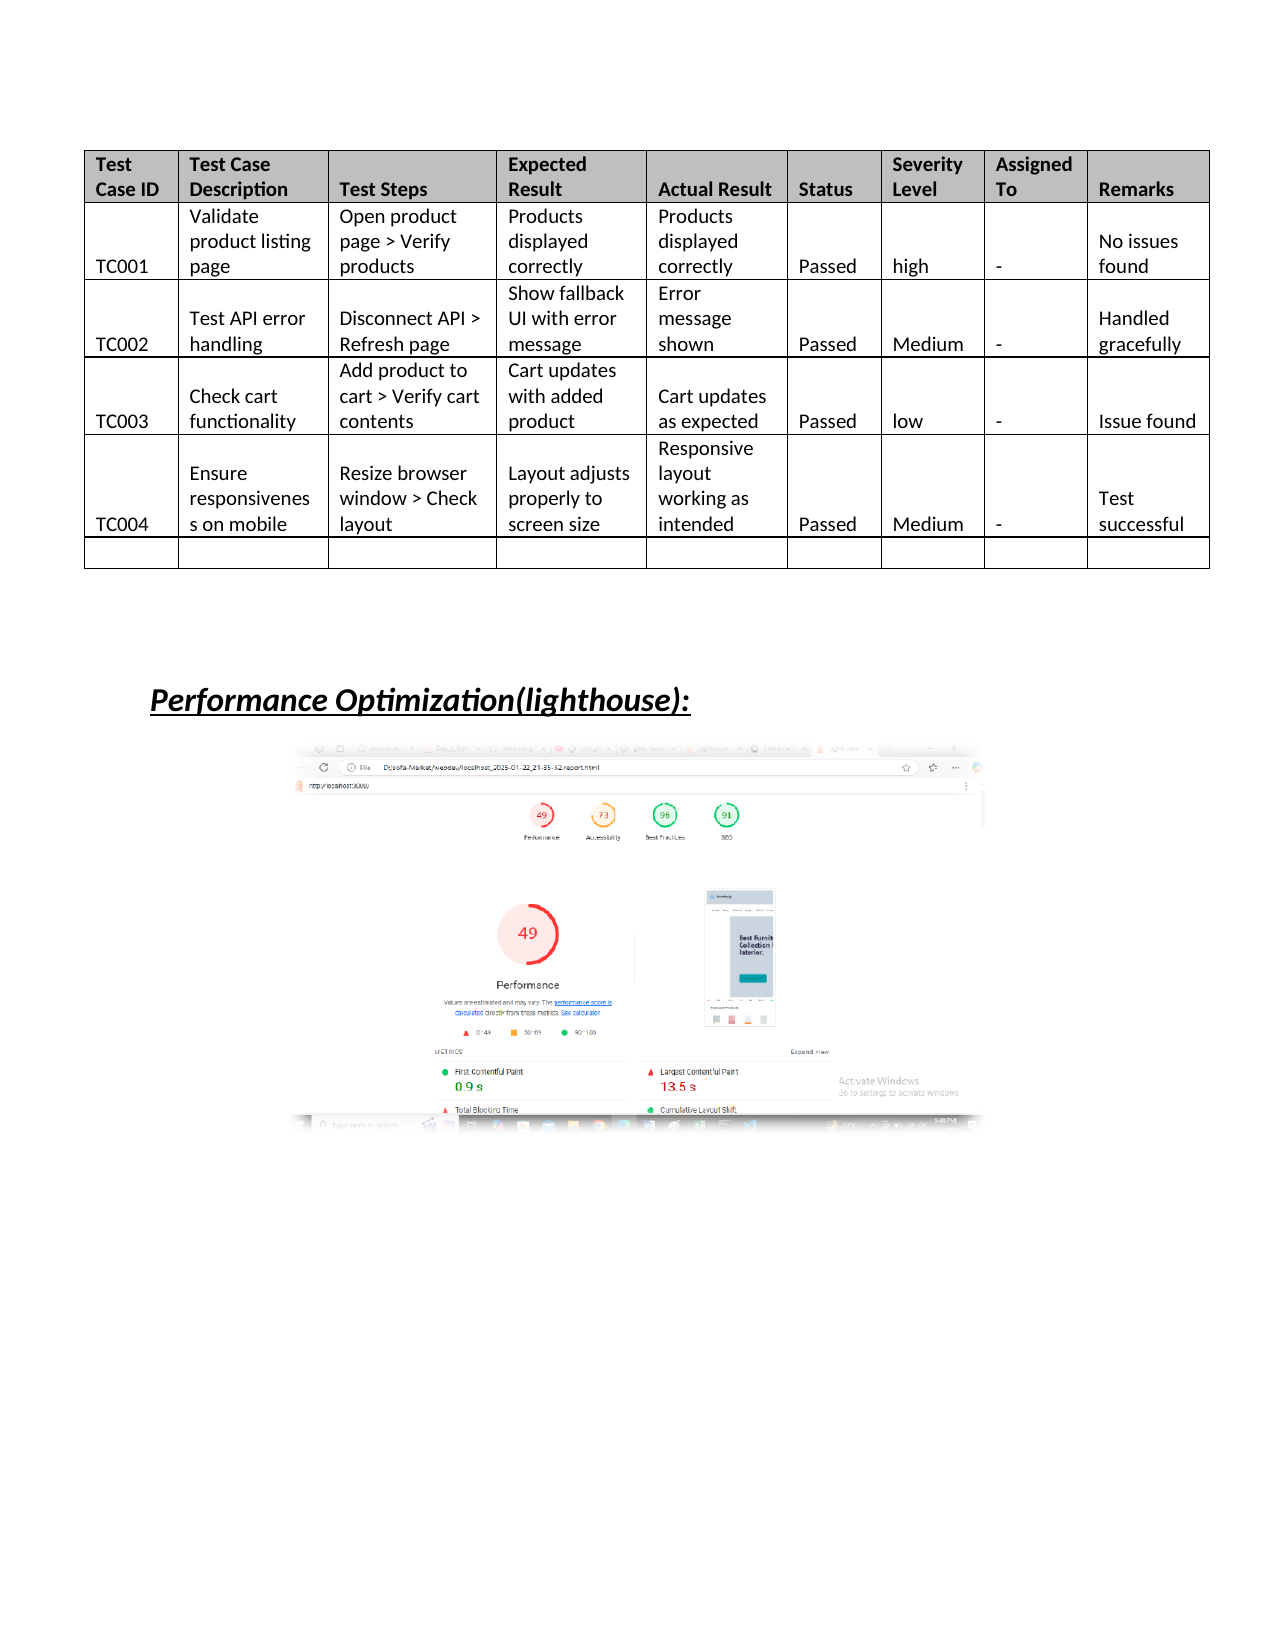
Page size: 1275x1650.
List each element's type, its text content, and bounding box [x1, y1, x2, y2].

table_cell Passed [788, 203, 881, 279]
table_cell TC001 [85, 203, 178, 279]
text Performance Optimization(lighthouse): [150, 679, 1125, 720]
table_cell - [985, 358, 1087, 434]
table_cell high [882, 203, 984, 279]
table_cell - [985, 435, 1087, 536]
table_cell Passed [788, 435, 881, 536]
table_cell Products displayed correctly [647, 203, 787, 279]
table_cell Cart updates with added product [497, 358, 646, 434]
table_cell Add product to cart > Verify cart contents [329, 358, 496, 434]
table_cell [179, 538, 328, 568]
table_cell Disconnect API > Refresh page [329, 280, 496, 356]
table_cell No issues found [1088, 203, 1209, 279]
table_cell - [985, 203, 1087, 279]
table_cell [497, 538, 646, 568]
table_header Remarks [1088, 151, 1209, 202]
table_cell Resize browser window > Check layout [329, 435, 496, 536]
table_cell Layout adjusts properly to screen size [497, 435, 646, 536]
table_cell [1088, 538, 1209, 568]
table_header Test Case Description [179, 151, 328, 202]
table_cell low [882, 358, 984, 434]
table_header Severity Level [882, 151, 984, 202]
table_cell Handled gracefully [1088, 280, 1209, 356]
table_cell Medium [882, 435, 984, 536]
table_header Test Steps [329, 151, 496, 202]
table_cell [882, 538, 984, 568]
table_cell Check cart functionality [179, 358, 328, 434]
table_cell [985, 538, 1087, 568]
table_cell Products displayed correctly [497, 203, 646, 279]
table_cell Test API error handling [179, 280, 328, 356]
table_cell Ensure responsiveness on mobile [179, 435, 328, 536]
table_header Status [788, 151, 881, 202]
table_cell [85, 538, 178, 568]
table_cell Test successful [1088, 435, 1209, 536]
table_header Expected Result [497, 151, 646, 202]
picture [315, 768, 960, 1106]
table_cell Passed [788, 358, 881, 434]
table_cell Show fallback UI with error message [497, 280, 646, 356]
table_cell [647, 538, 787, 568]
table_cell TC003 [85, 358, 178, 434]
table_cell Error message shown [647, 280, 787, 356]
table_cell Responsive layout working as intended [647, 435, 787, 536]
table_cell - [985, 280, 1087, 356]
table_cell Open product page > Verify products [329, 203, 496, 279]
table_cell Issue found [1088, 358, 1209, 434]
table_cell TC004 [85, 435, 178, 536]
table_cell [788, 538, 881, 568]
table_header Actual Result [647, 151, 787, 202]
table_cell Medium [882, 280, 984, 356]
table_header Test Case ID [85, 151, 178, 202]
table_cell TC002 [85, 280, 178, 356]
table_header Assigned To [985, 151, 1087, 202]
table_cell Validate product listing page [179, 203, 328, 279]
table_cell Cart updates as expected [647, 358, 787, 434]
table_cell [329, 538, 496, 568]
table_cell Passed [788, 280, 881, 356]
